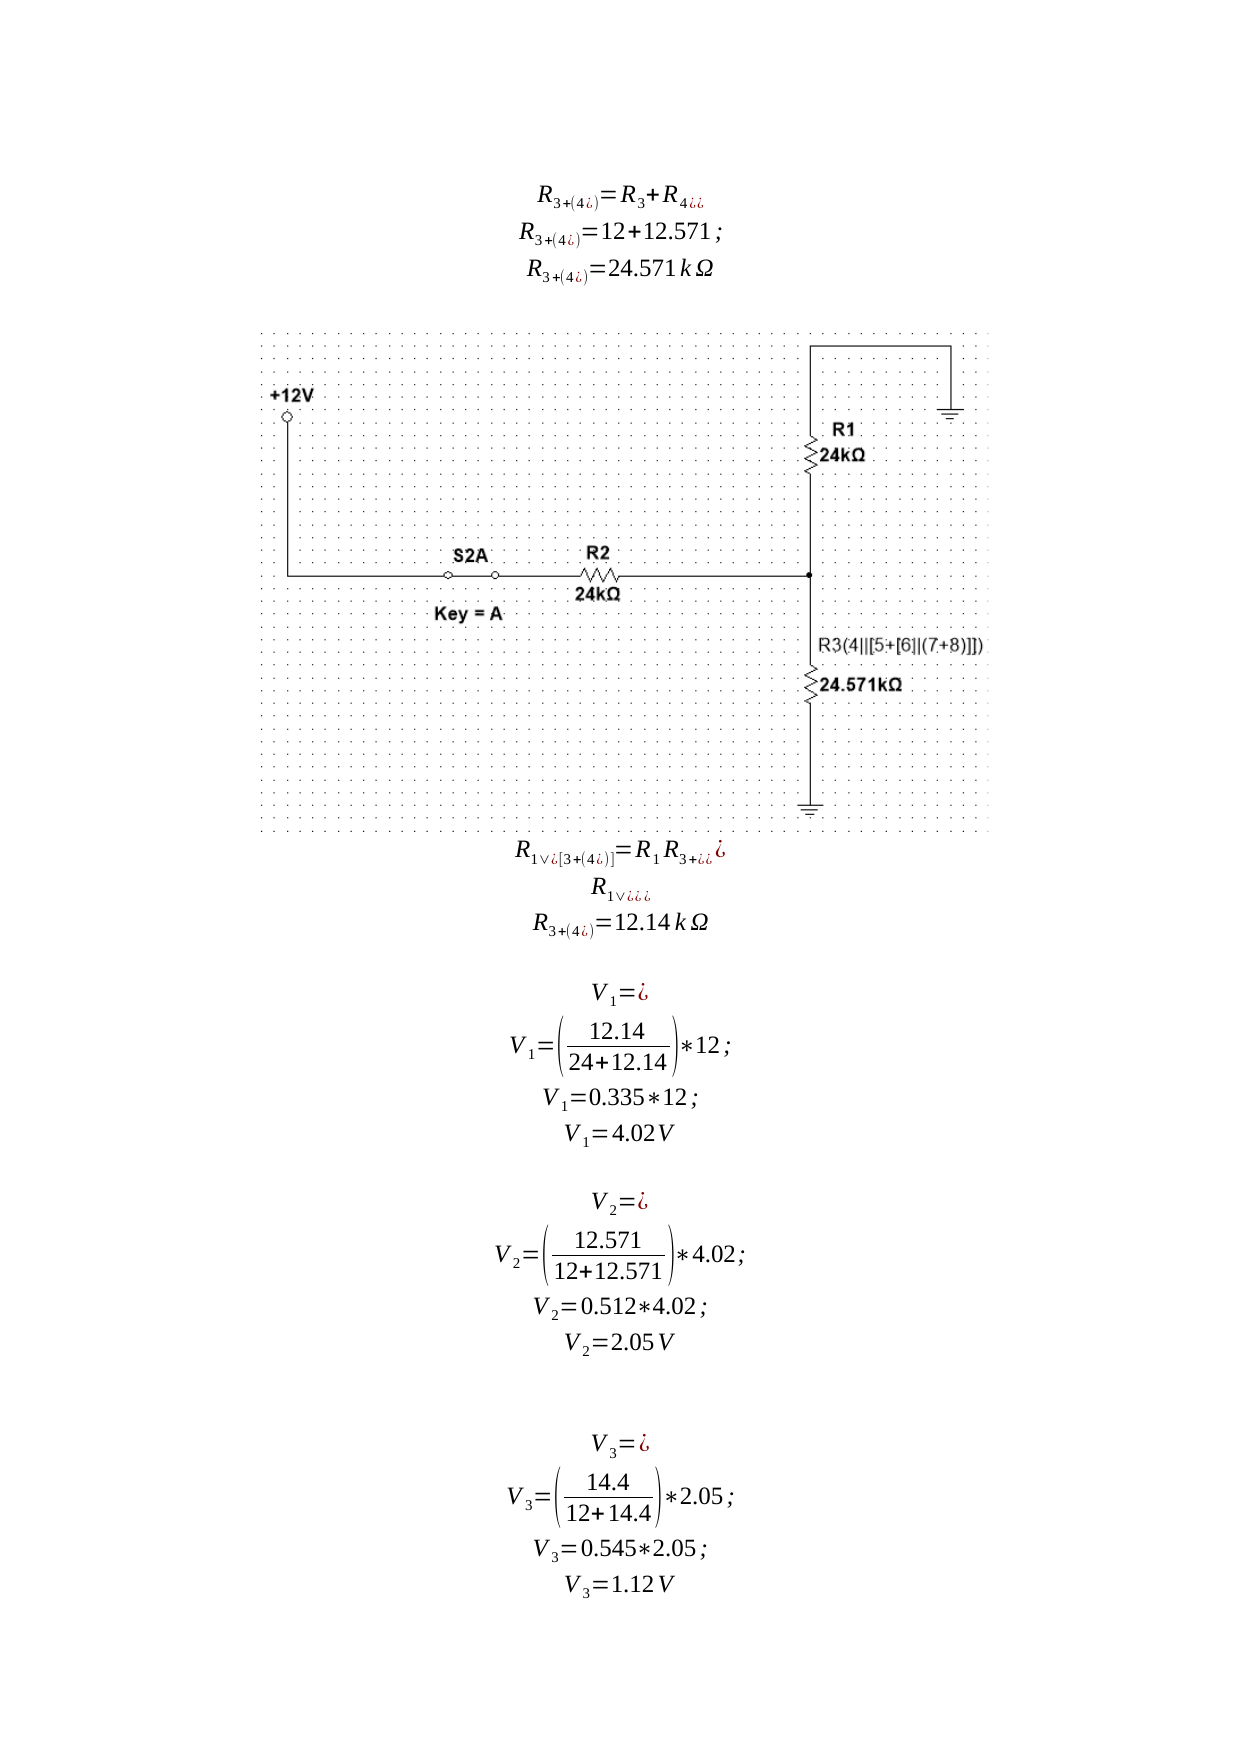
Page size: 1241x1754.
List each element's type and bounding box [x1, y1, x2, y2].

picture [252, 324, 989, 832]
